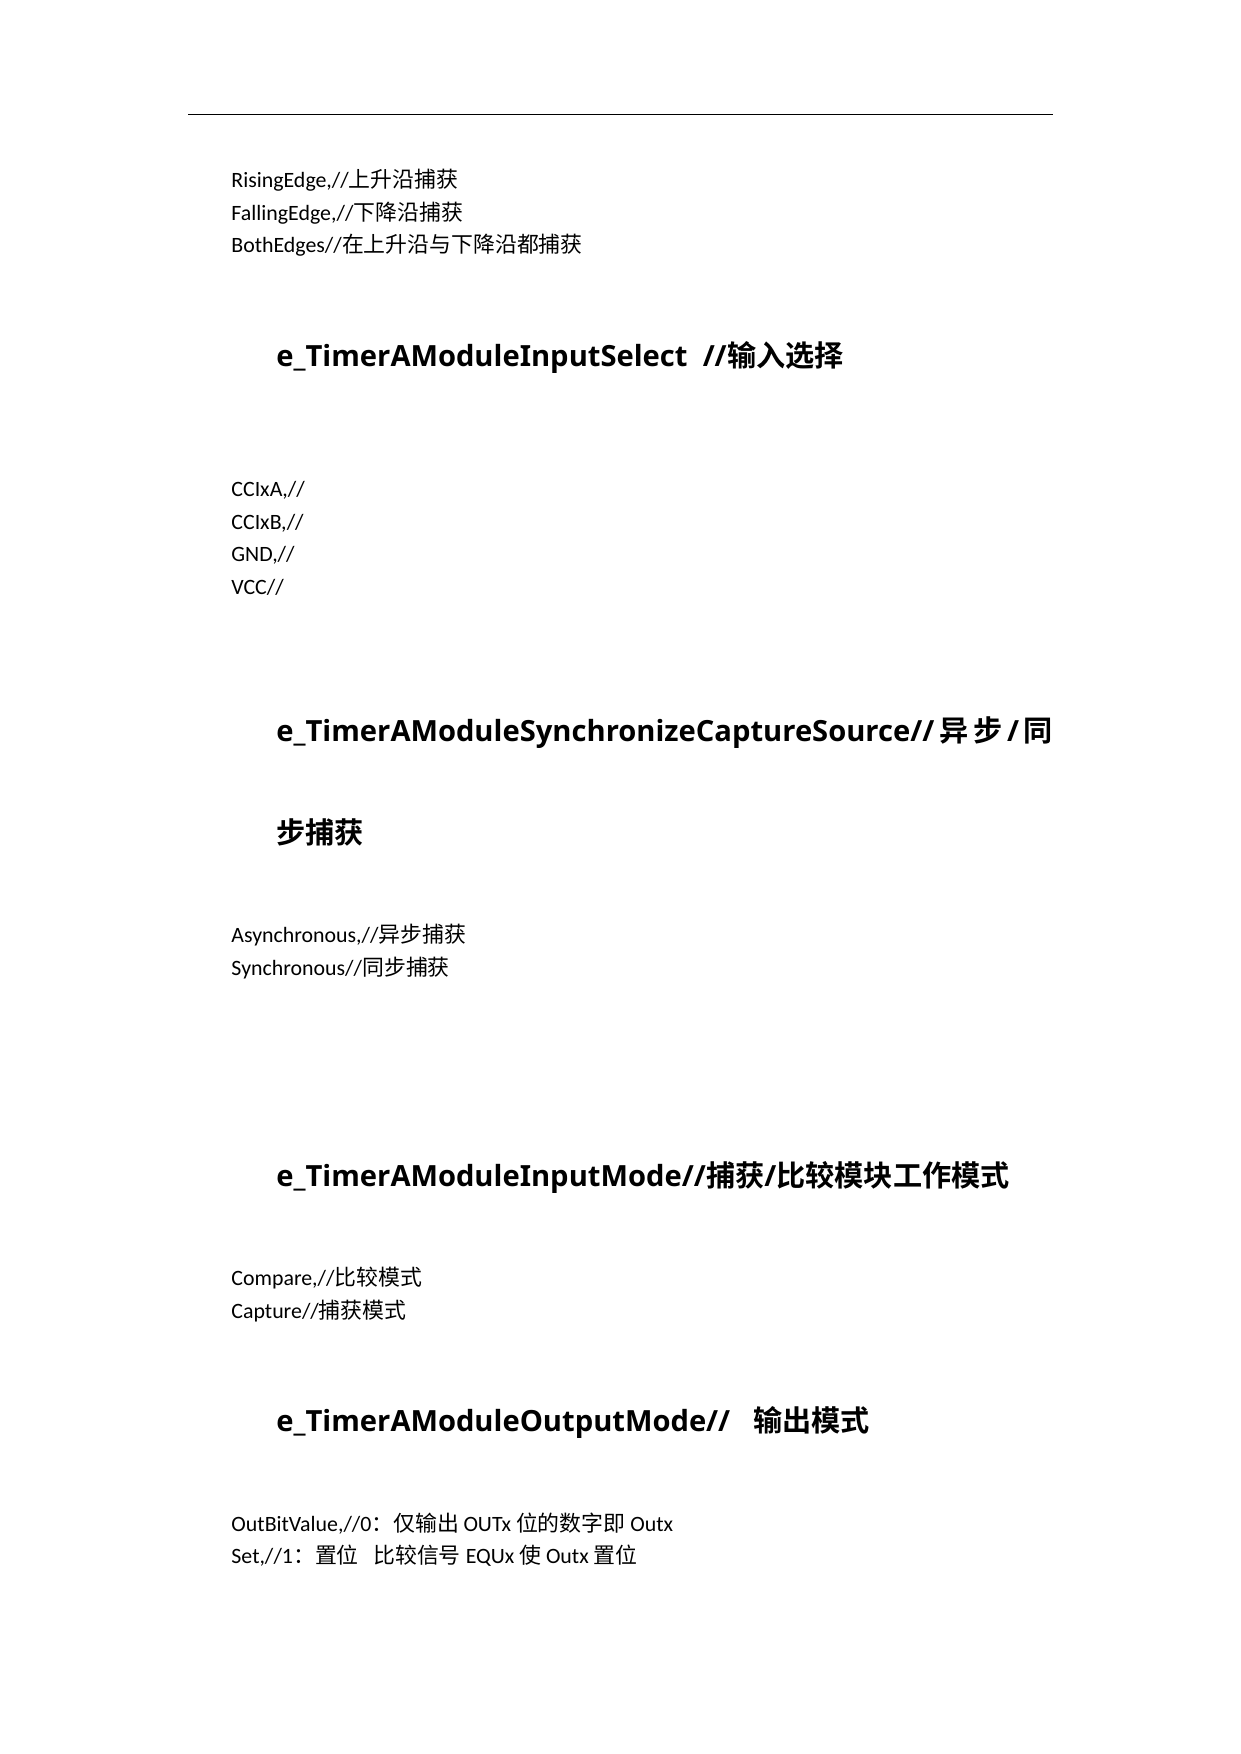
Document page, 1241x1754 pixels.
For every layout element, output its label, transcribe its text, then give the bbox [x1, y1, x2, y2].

subtitle e_TimerAModuleInputSelect //输入选择 [276, 321, 1053, 386]
text Asynchronous,//异步捕获 [187, 917, 1053, 949]
subtitle e_TimerAModuleOutputMode// 输出模式 [276, 1387, 1053, 1452]
text OutBitValue,//0：仅输出OUTx 位的数字即 Outx [187, 1505, 1053, 1538]
text RisingEdge,//上升沿捕获 [187, 162, 1053, 194]
subtitle e_TimerAModuleInputMode//捕获/比较模块工作模式 [276, 1141, 1053, 1206]
text Set,//1：置位 比较信号 EQUx 使 Outx 置位 [187, 1538, 1053, 1570]
text GND,// [187, 537, 1053, 570]
text Synchronous//同步捕获 [187, 949, 1053, 982]
text Compare,//比较模式 [187, 1260, 1053, 1292]
text CCIxA,// [187, 472, 1053, 505]
text FallingEdge,//下降沿捕获 [187, 194, 1053, 227]
text VCC// [187, 570, 1053, 602]
text CCIxB,// [187, 505, 1053, 537]
text BothEdges//在上升沿与下降沿都捕获 [187, 227, 1053, 259]
subtitle e_TimerAModuleSynchronizeCaptureSource//异步/同步捕获 [276, 697, 1053, 863]
text Capture//捕获模式 [187, 1292, 1053, 1325]
